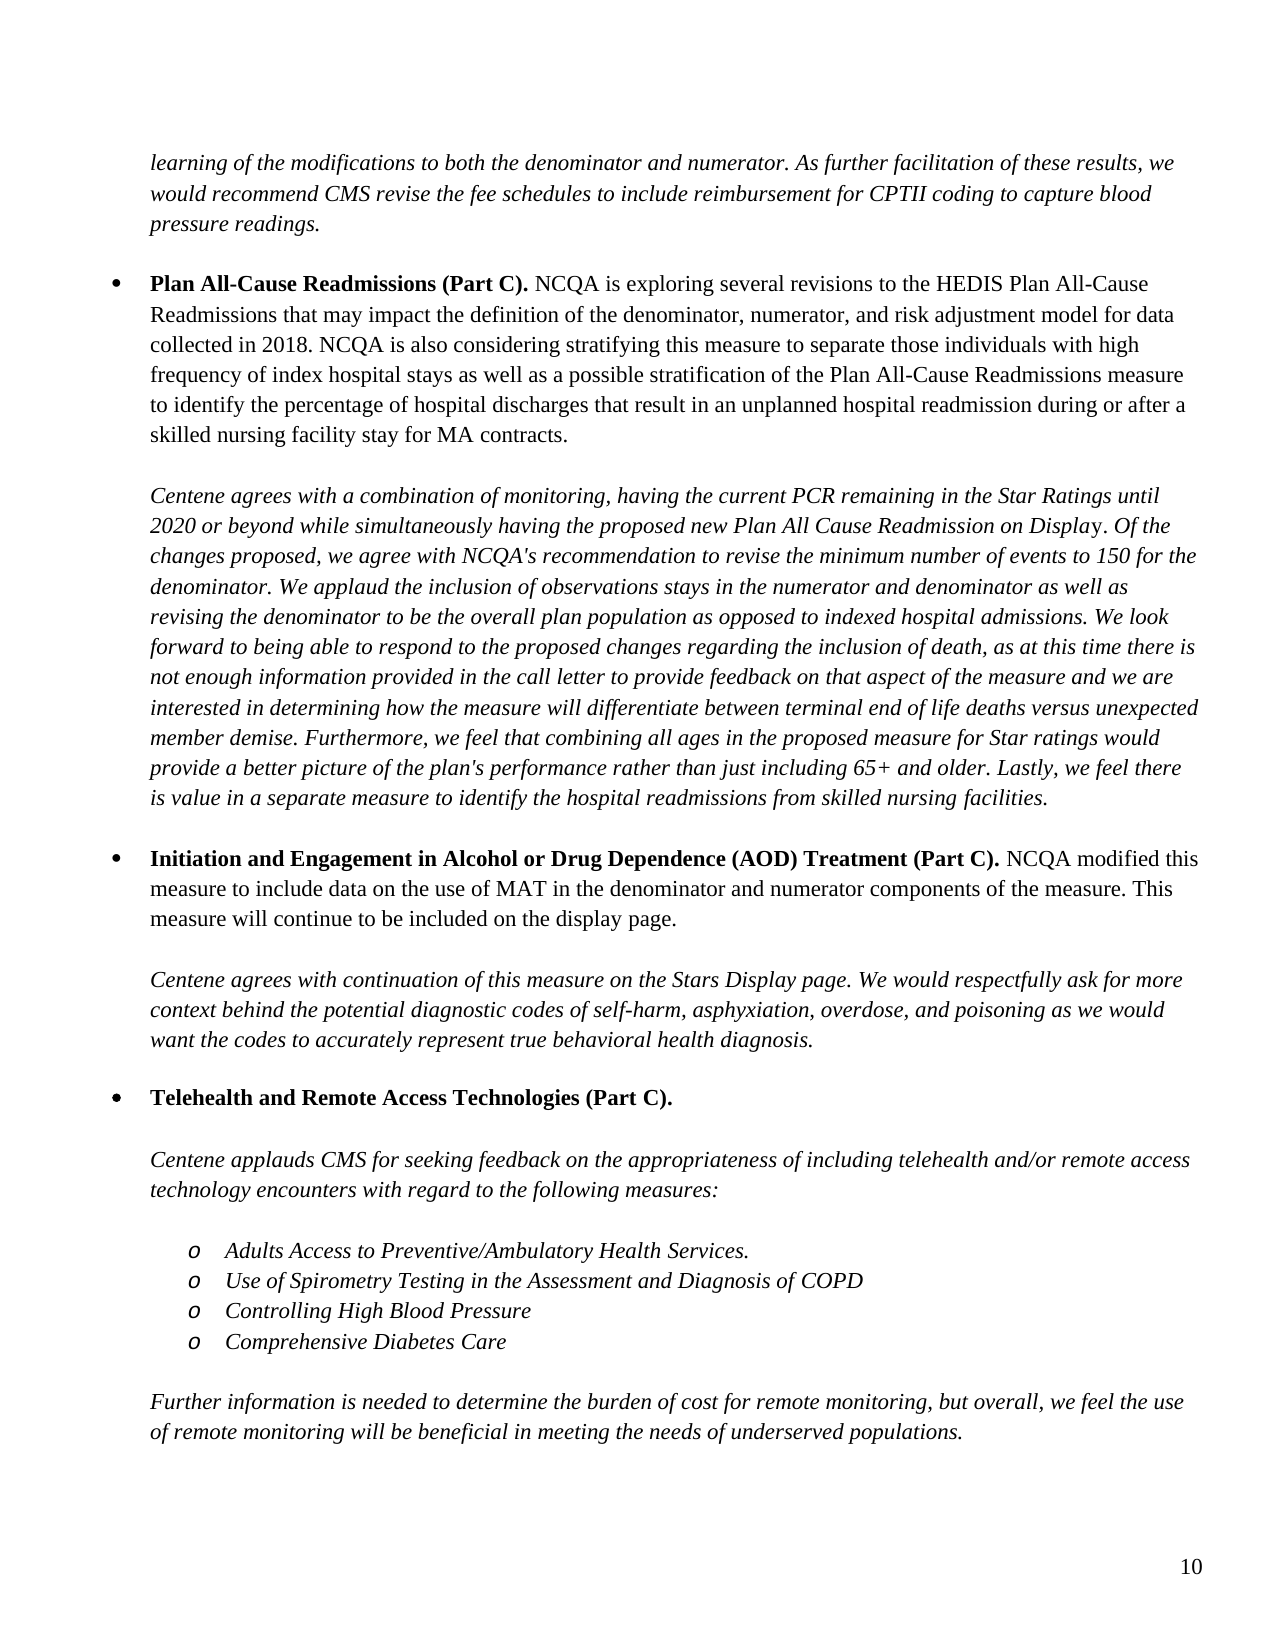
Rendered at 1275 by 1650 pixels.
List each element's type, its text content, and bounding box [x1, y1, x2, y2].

list Telehealth and Remote Access Technologies (Part C). [112, 1084, 1212, 1111]
list Controlling High Blood Pressure [187, 1298, 1212, 1326]
text Centene agrees with continuation of this measure on the Stars Display page. We would respectfully ask for more context behind the potential diagnostic codes of self-harm, asphyxiation, overdose, and poisoning as we would want the codes to accurately represent true behavioral health diagnosis. [150, 966, 1199, 1053]
text Further information is needed to determine the burden of cost for remote monitoring, but overall, we feel the use of remote monitoring will be beneficial in meeting the needs of underserved populations. [150, 1388, 1187, 1445]
subtitle Plan All-Cause Readmissions (Part C). NCQA is exploring several revisions to the HEDIS Plan All-Cause Readmissions that may impact the definition of the denominator, numerator, and risk adjustment model for data collected in 2018. NCQA is also considering stratifying this measure to separate those individuals with high frequency of index hospital stays as well as a possible stratification of the Plan All-Cause Readmissions measure to identify the percentage of hospital discharges that result in an unplanned hospital readmission during or after a skilled nursing facility stay for MA contracts. [112, 271, 1187, 448]
text Centene agrees with a combination of monitoring, having the current PCR remaining in the Star Ratings until 2020 or beyond while simultaneously having the proposed new Plan All Cause Readmission on Display. Of the changes proposed, we agree with NCQA's recommendation to revise the minimum number of events to 150 for the denominator. We applaud the inclusion of observations stays in the numerator and denominator as well as revising the denominator to be the overall plan population as opposed to indexed hospital admissions. We look forward to being able to respond to the proposed changes regarding the inclusion of death, as at this time there is not enough information provided in the call letter to provide feedback on that aspect of the measure and we are interested in determining how the measure will differentiate between terminal end of life deaths versus unexpected member demise. Furthermore, we feel that combining all ages in the proposed measure for Star ratings would provide a better picture of the plan's performance rather than just including 65+ and older. Lastly, we feel there is value in a separate measure to identify the hospital readmissions from skilled nursing facilities. [150, 482, 1200, 811]
text learning of the modifications to both the denominator and numerator. As further facilitation of these results, we would recommend CMS revise the fee schedules to include reimbursement for CPTII coding to capture blood pressure readings. [150, 149, 1199, 236]
list Initiation and Engagement in Alcohol or Drug Dependence (AOD) Treatment (Part C). NCQA modified this measure to include data on the use of MAT in the denominator and numerator components of the measure. This measure will continue to be included on the display page. [112, 845, 1199, 932]
list Comprehensive Diabetes Care [187, 1328, 1212, 1356]
list Use of Spirometry Testing in the Assessment and Diagnosis of COPD [187, 1267, 1212, 1295]
text Centene applauds CMS for seeking feedback on the appropriateness of including telehealth and/or remote access technology encounters with regard to the following measures: [150, 1146, 1193, 1203]
list Adults Access to Preventive/Ambulatory Health Services. [187, 1237, 1212, 1265]
